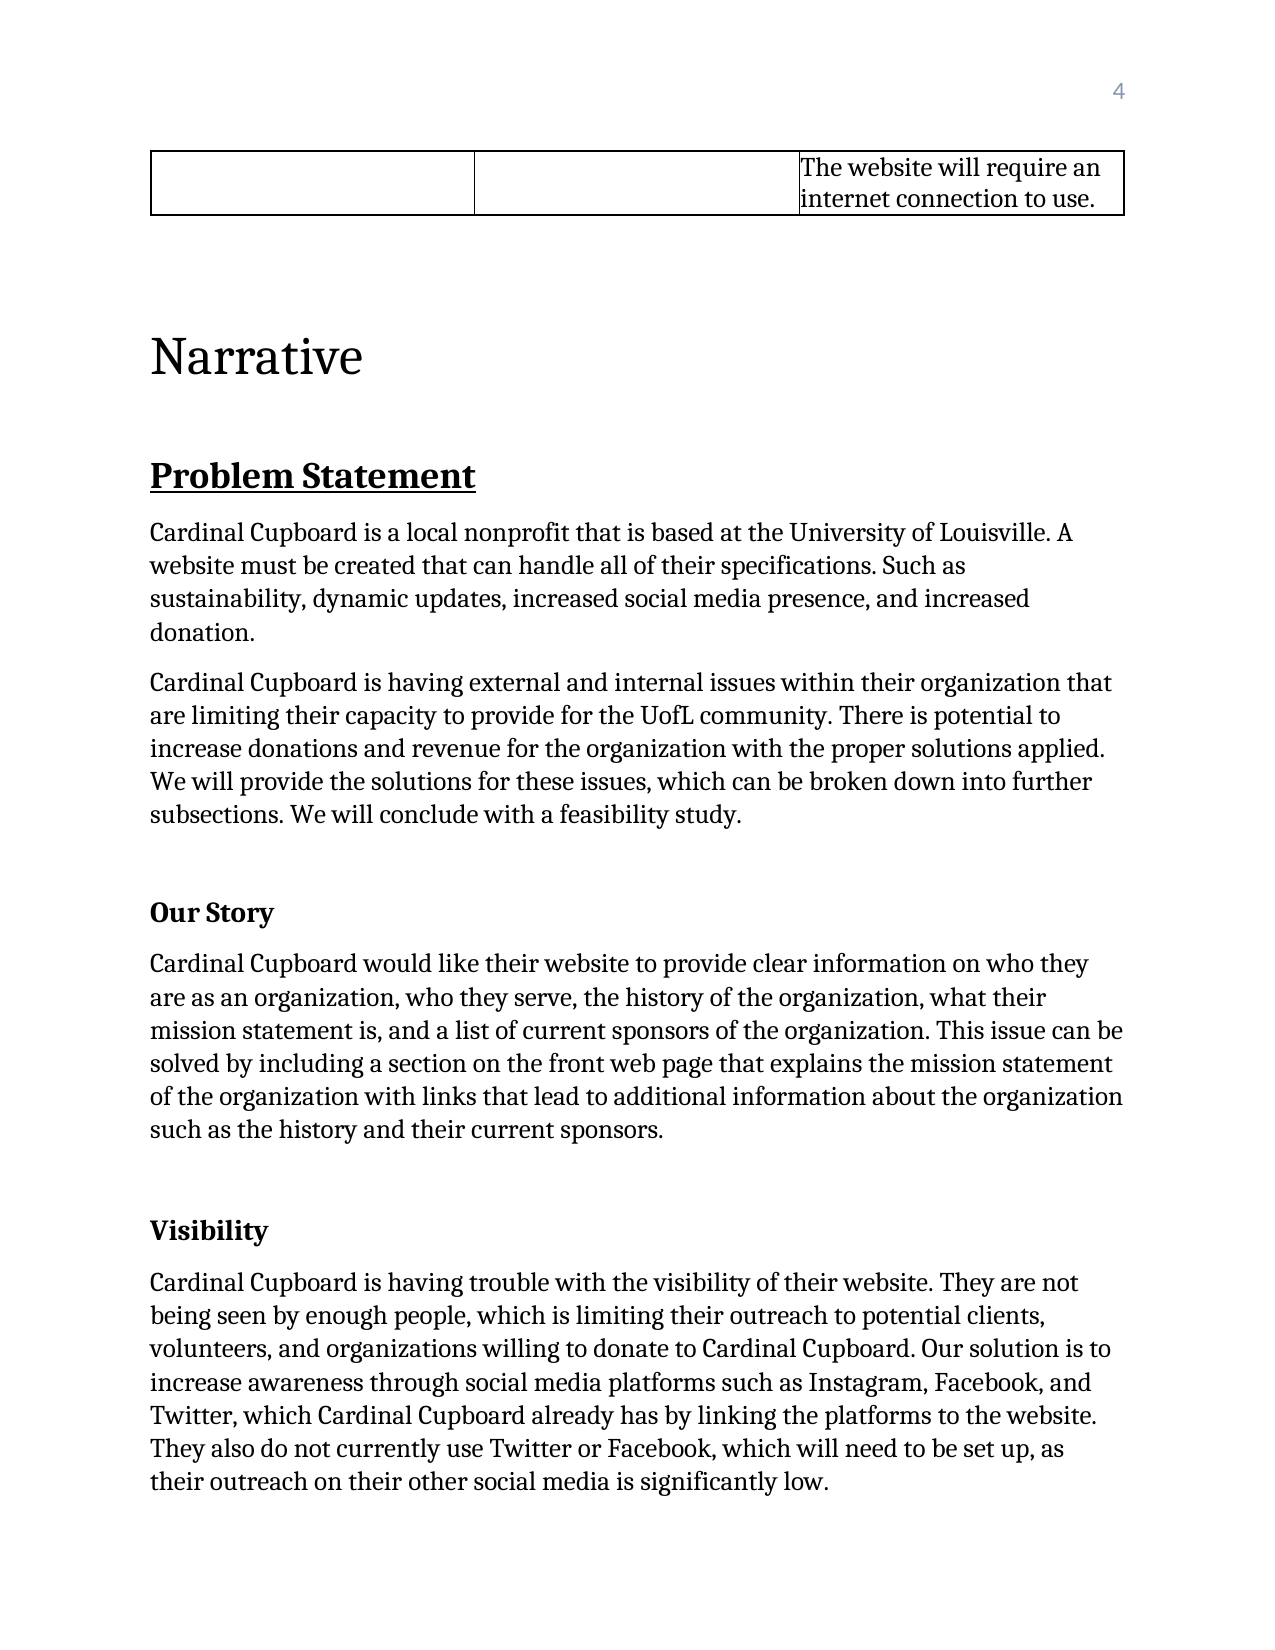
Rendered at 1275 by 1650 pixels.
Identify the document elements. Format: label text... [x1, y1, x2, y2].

text Cardinal Cupboard would like their website to provide clear information on who they are as an organization, who they serve, the history of the organization, what their mission statement is, and a list of current sponsors of the organization. This issue can be solved by including a section on the front web page that explains the mission statement of the organization with links that lead to additional information about the organization such as the history and their current sponsors. [150, 948, 1125, 1146]
text Cardinal Cupboard is a local nonprofit that is based at the University of Louisville. A website must be created that can handle all of their specifications. Such as sustainability, dynamic updates, increased social media presence, and increased donation. [150, 517, 1125, 648]
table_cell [475, 152, 799, 214]
text Narrative [150, 326, 1125, 388]
text Cardinal Cupboard is having external and internal issues within their organization that are limiting their capacity to provide for the UofL community. There is potential to increase donations and revenue for the organization with the proper solutions applied. We will provide the solutions for these issues, which can be broken down into further subsections. We will conclude with a feasibility study. [150, 667, 1125, 831]
text Our Story [150, 896, 1125, 929]
text Problem Statement [150, 454, 1125, 497]
text Cardinal Cupboard is having trouble with the visibility of their website. They are not being seen by enough people, which is limiting their outreach to potential clients, volunteers, and organizations willing to donate to Cardinal Cupboard. Our solution is to increase awareness through social media platforms such as Instagram, Facebook, and Twitter, which Cardinal Cupboard already has by linking the platforms to the website. They also do not currently use Twitter or Facebook, which will need to be set up, as their outreach on their other social media is significantly low. [150, 1267, 1125, 1497]
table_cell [152, 152, 474, 214]
text Visibility [150, 1214, 1125, 1248]
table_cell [800, 152, 1123, 214]
